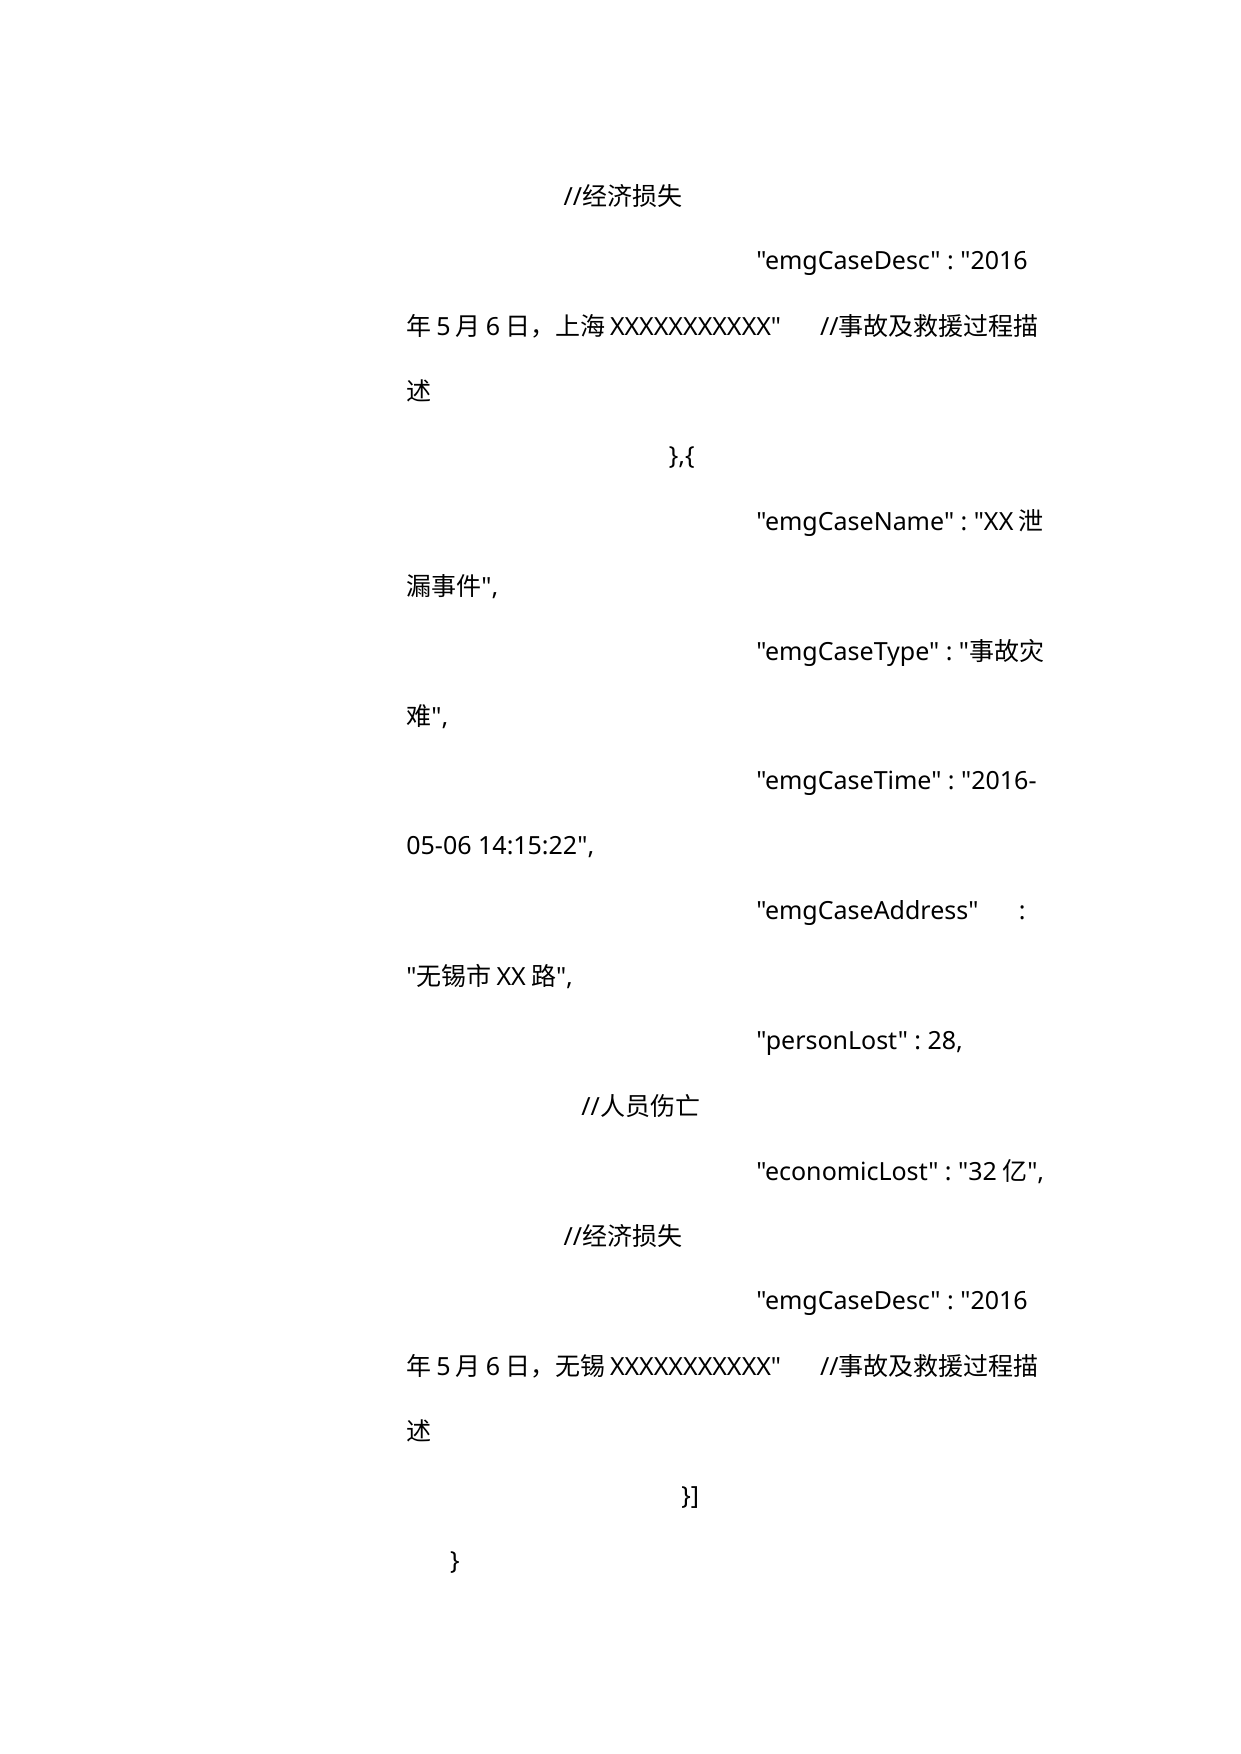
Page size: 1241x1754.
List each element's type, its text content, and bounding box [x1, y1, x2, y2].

text "economicLost" : "32亿", //经济损失 [406, 1137, 1053, 1267]
text "emgCaseDesc" : "2016年5月6日，无锡XXXXXXXXXXX" //事故及救援过程描述 [406, 1267, 1053, 1462]
text "emgCaseName" : "XX泄漏事件", [406, 487, 1053, 617]
text },{ [625, 422, 1053, 487]
text }] [581, 1462, 1053, 1527]
text } [362, 1527, 1053, 1592]
text "emgCaseAddress" : "无锡市XX路", [406, 877, 1053, 1007]
text "emgCaseDesc" : "2016年5月6日，上海XXXXXXXXXXX" //事故及救援过程描述 [406, 227, 1053, 422]
text "personLost" : 28, //人员伤亡 [406, 1007, 1053, 1137]
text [406, 162, 1053, 227]
text "emgCaseType" : "事故灾难", [406, 617, 1053, 747]
text "emgCaseTime" : "2016-05-06 14:15:22", [406, 747, 1053, 877]
